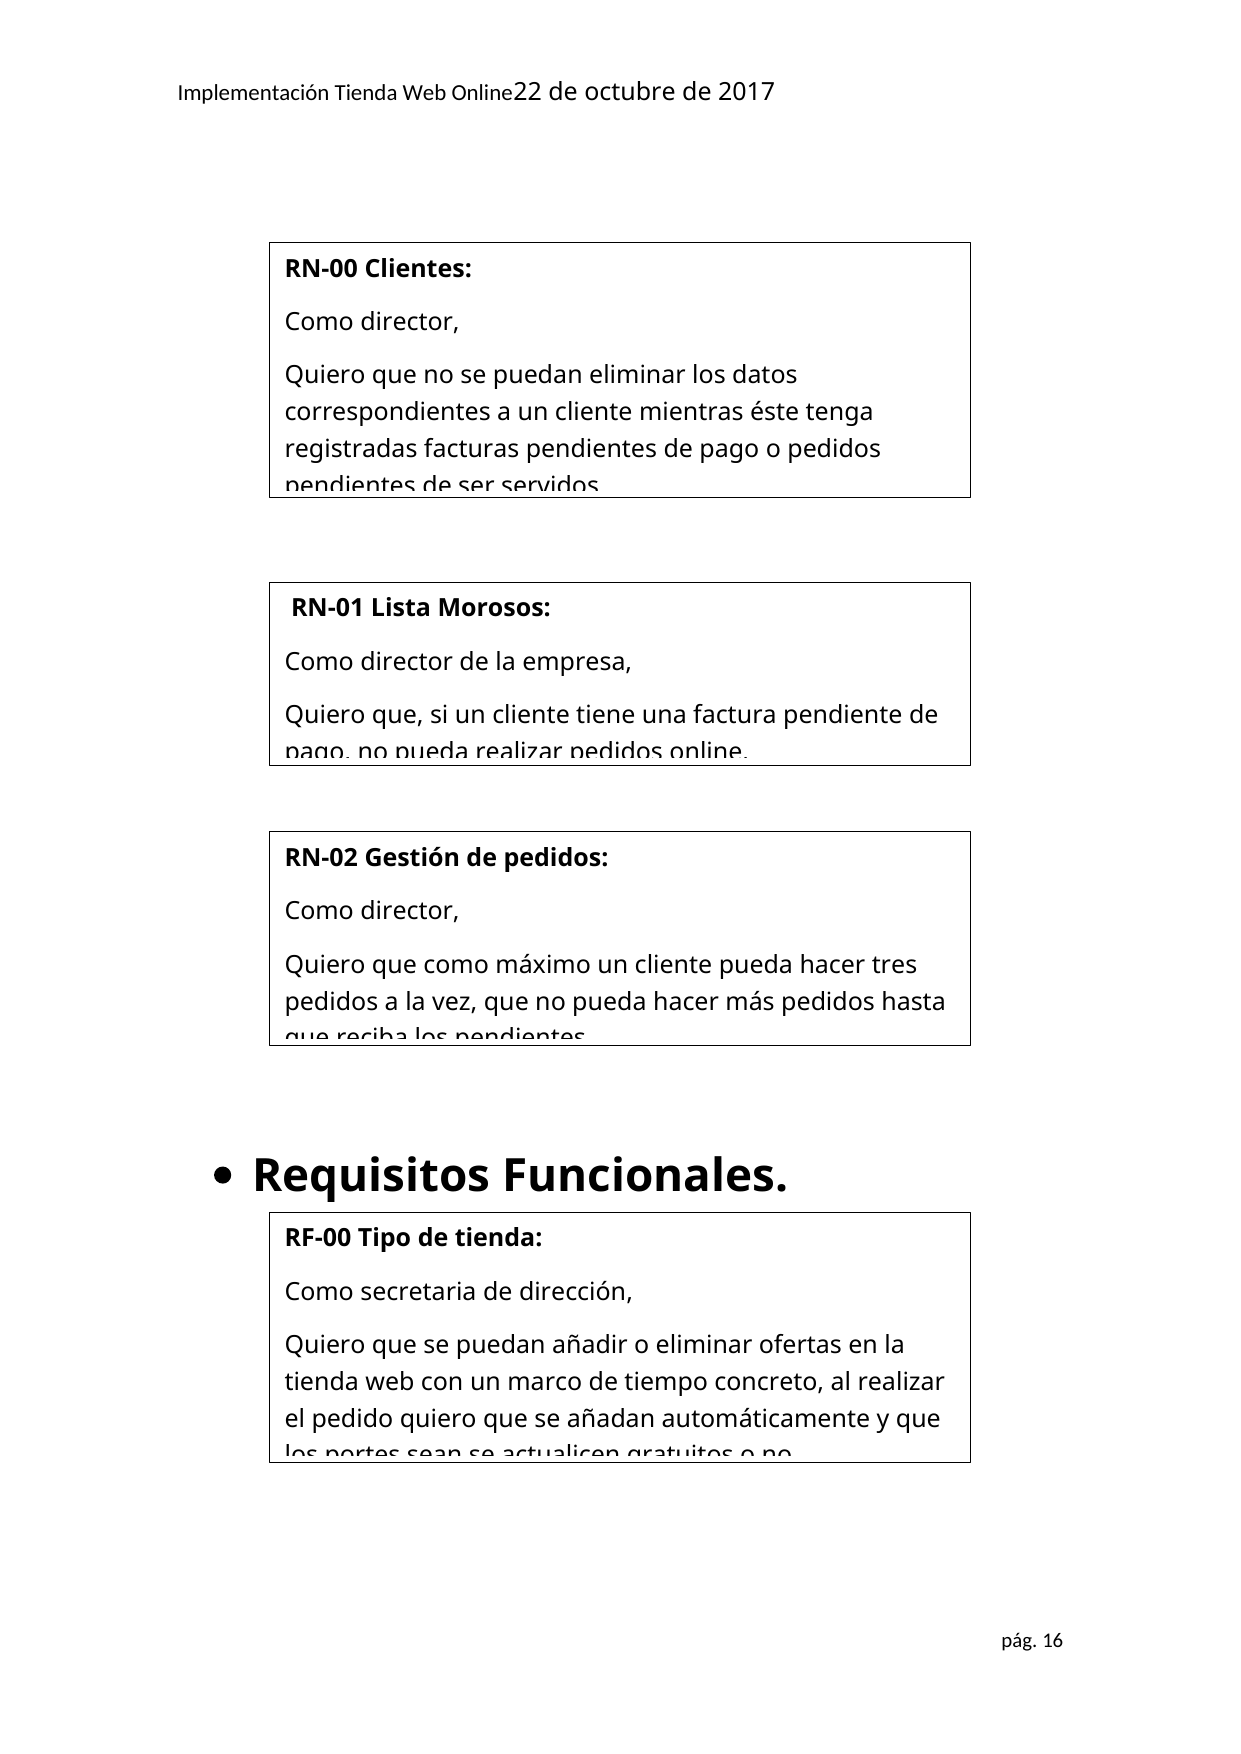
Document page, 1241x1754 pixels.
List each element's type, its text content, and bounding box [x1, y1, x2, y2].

list Requisitos Funcionales. [215, 1142, 1063, 1204]
